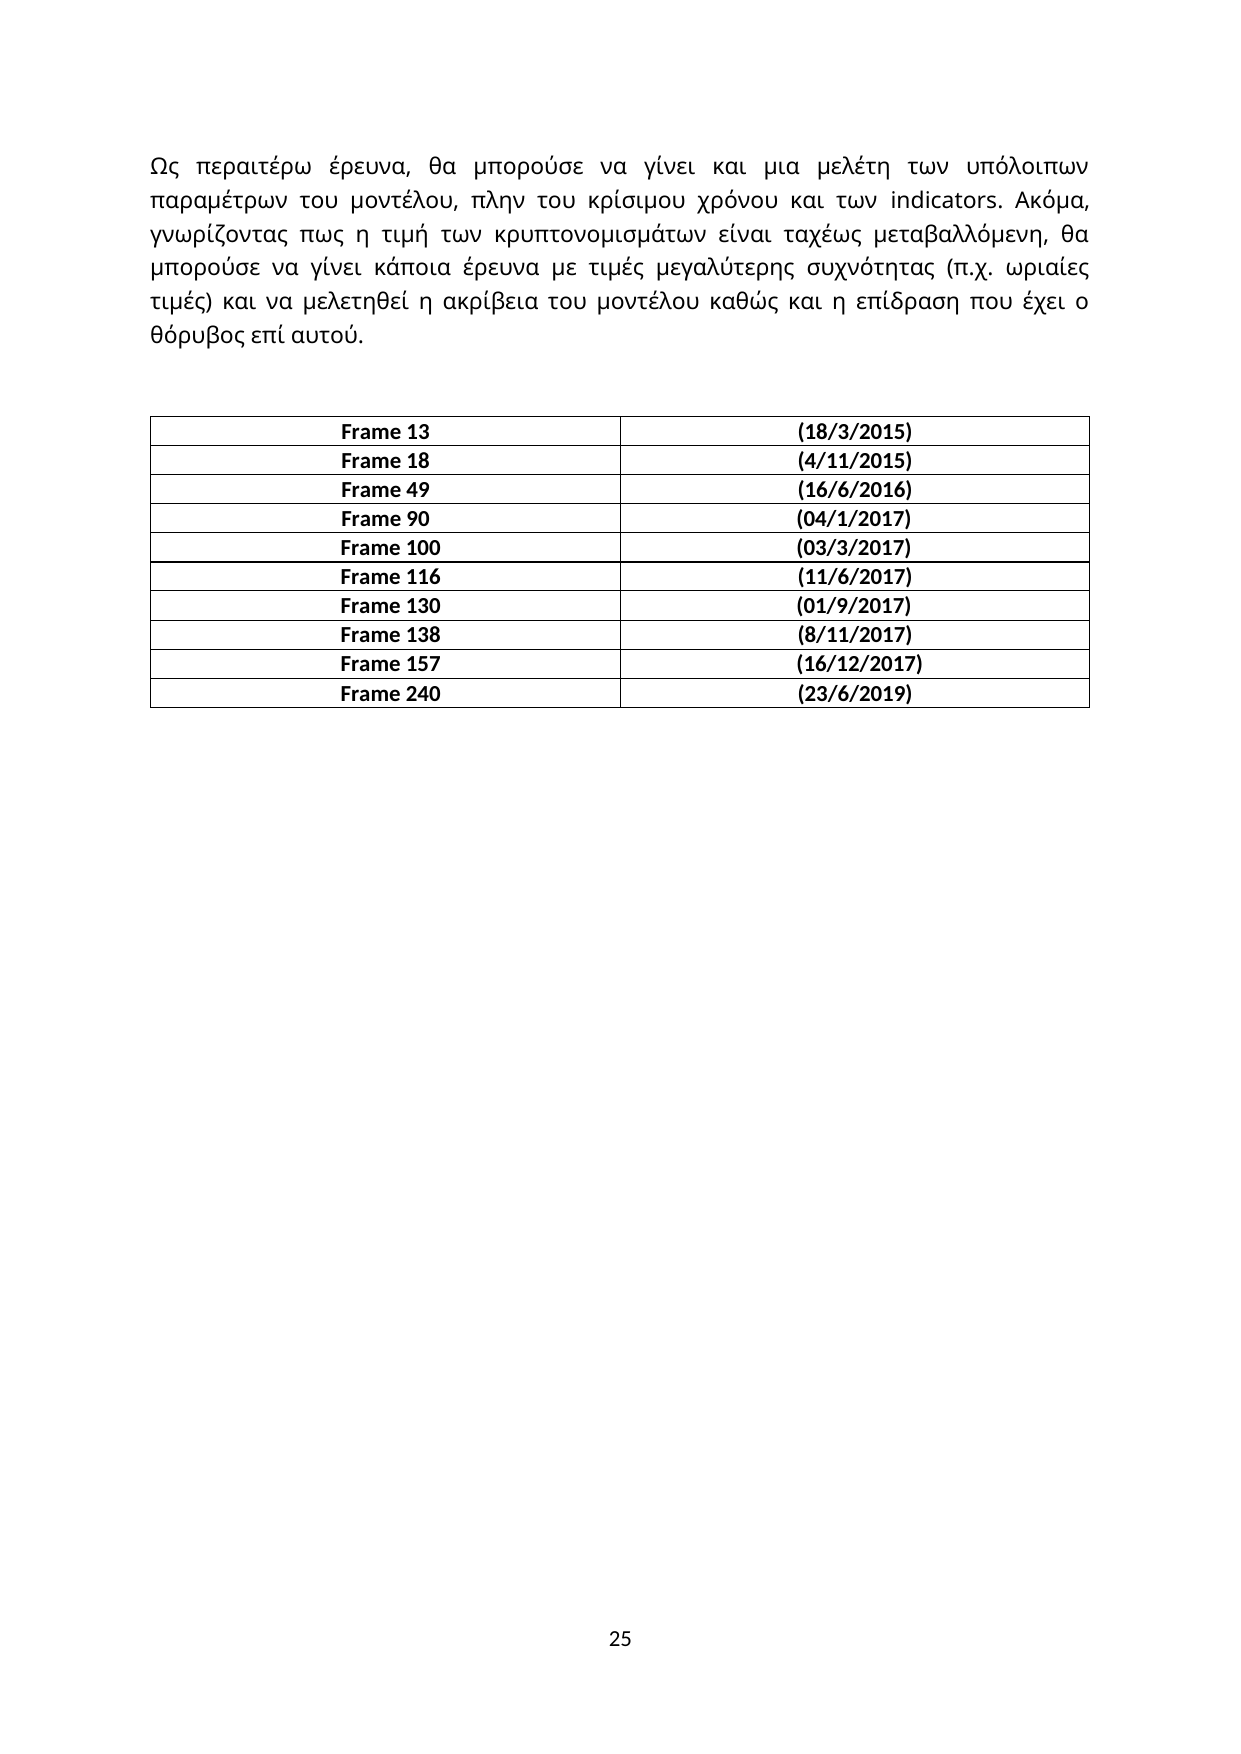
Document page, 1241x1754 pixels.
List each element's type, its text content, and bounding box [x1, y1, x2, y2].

table_cell Frame 100 [151, 533, 620, 561]
table_cell (01/9/2017) [621, 591, 1089, 619]
table_cell Frame 18 [151, 446, 620, 474]
table_cell Frame 116 [151, 563, 620, 590]
table_cell Frame 138 [151, 621, 620, 648]
table_cell (16/6/2016) [621, 475, 1089, 503]
table_cell (03/3/2017) [621, 533, 1089, 561]
table_header (18/3/2015) [621, 417, 1089, 445]
table_cell Frame 90 [151, 504, 620, 532]
table_cell (23/6/2019) [621, 679, 1089, 707]
table_cell Frame 49 [151, 475, 620, 503]
table_cell Frame 130 [151, 591, 620, 619]
table_header Frame 13 [151, 417, 620, 445]
text Ως περαιτέρω έρευνα, θα μπορούσε να γίνει και μια μελέτη των υπόλοιπων παραμέτρων του μοντέλου, πλην του κρίσιμου χρόνου και των indicators. Ακόμα, γνωρίζοντας πως η τιμή των κρυπτονομισμάτων είναι ταχέως μεταβαλλόμενη, θα μπορούσε να γίνει κάποια έρευνα με τιμές μεγαλύτερης συχνότητας (π.χ. ωριαίες τιμές) και να μελετηθεί η ακρίβεια του μοντέλου καθώς και η επίδραση που έχει ο θόρυβος επί αυτού. [150, 150, 1090, 350]
table_cell Frame 240 [151, 679, 620, 707]
table_cell (8/11/2017) [621, 621, 1089, 648]
table_cell (4/11/2015) [621, 446, 1089, 474]
table_cell (16/12/2017) [621, 650, 1089, 678]
table_cell (11/6/2017) [621, 563, 1089, 590]
table_cell Frame 157 [151, 650, 620, 678]
table_cell (04/1/2017) [621, 504, 1089, 532]
